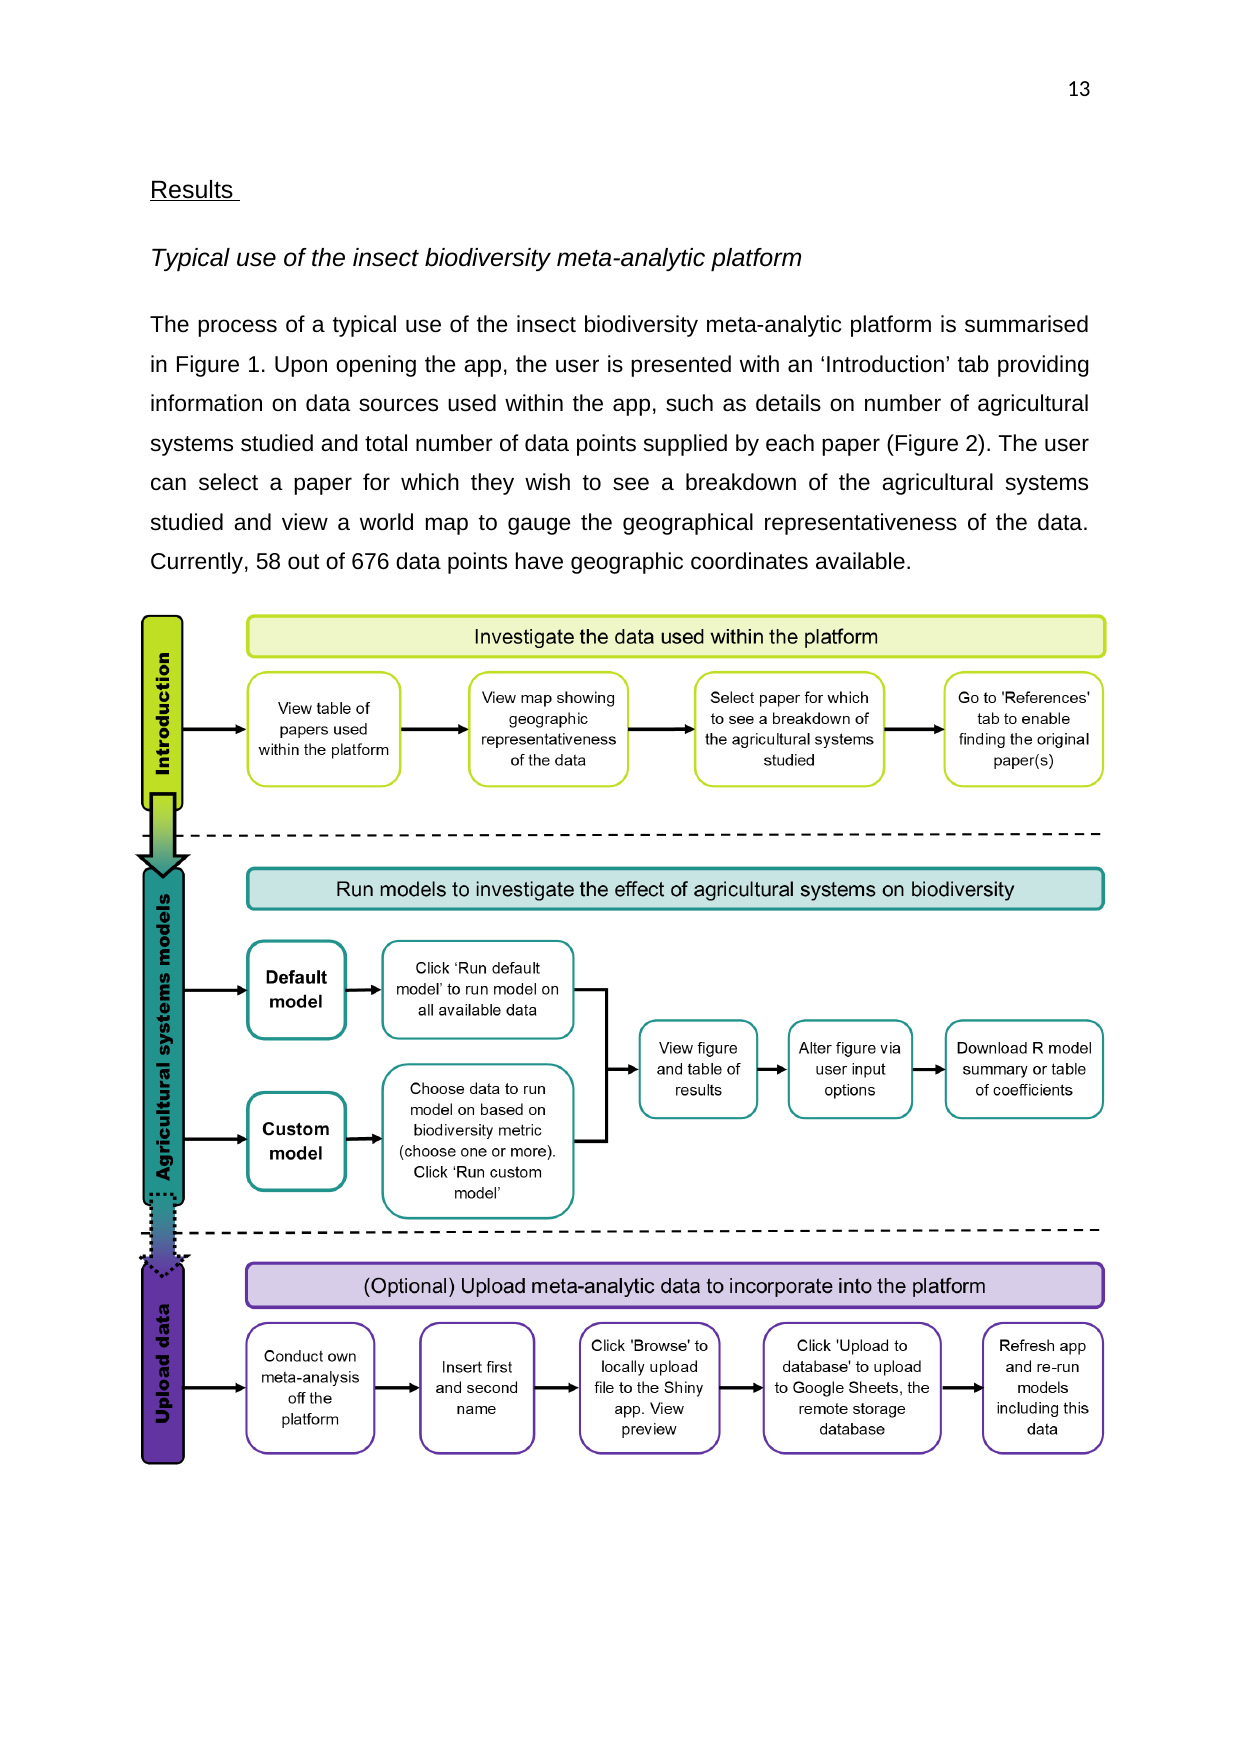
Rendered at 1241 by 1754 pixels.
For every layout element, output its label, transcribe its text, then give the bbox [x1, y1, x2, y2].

text Typical use of the insect biodiversity meta-analytic platform [150, 243, 1090, 272]
text The process of a typical use of the insect biodiversity meta-analytic platform is summarised in Figure 1. Upon opening the app, the user is presented with an ‘Introduction’ tab providing information on data sources used within the app, such as details on number of agricultural systems studied and total number of data points supplied by each paper (Figure 2). The user can select a paper for which they wish to see a breakdown of the agricultural systems studied and view a world map to gauge the geographical representativeness of the data. Currently, 58 out of 676 data points have geographic coordinates available. [150, 311, 1090, 574]
text Results [150, 175, 1090, 204]
picture [109, 596, 1131, 1491]
